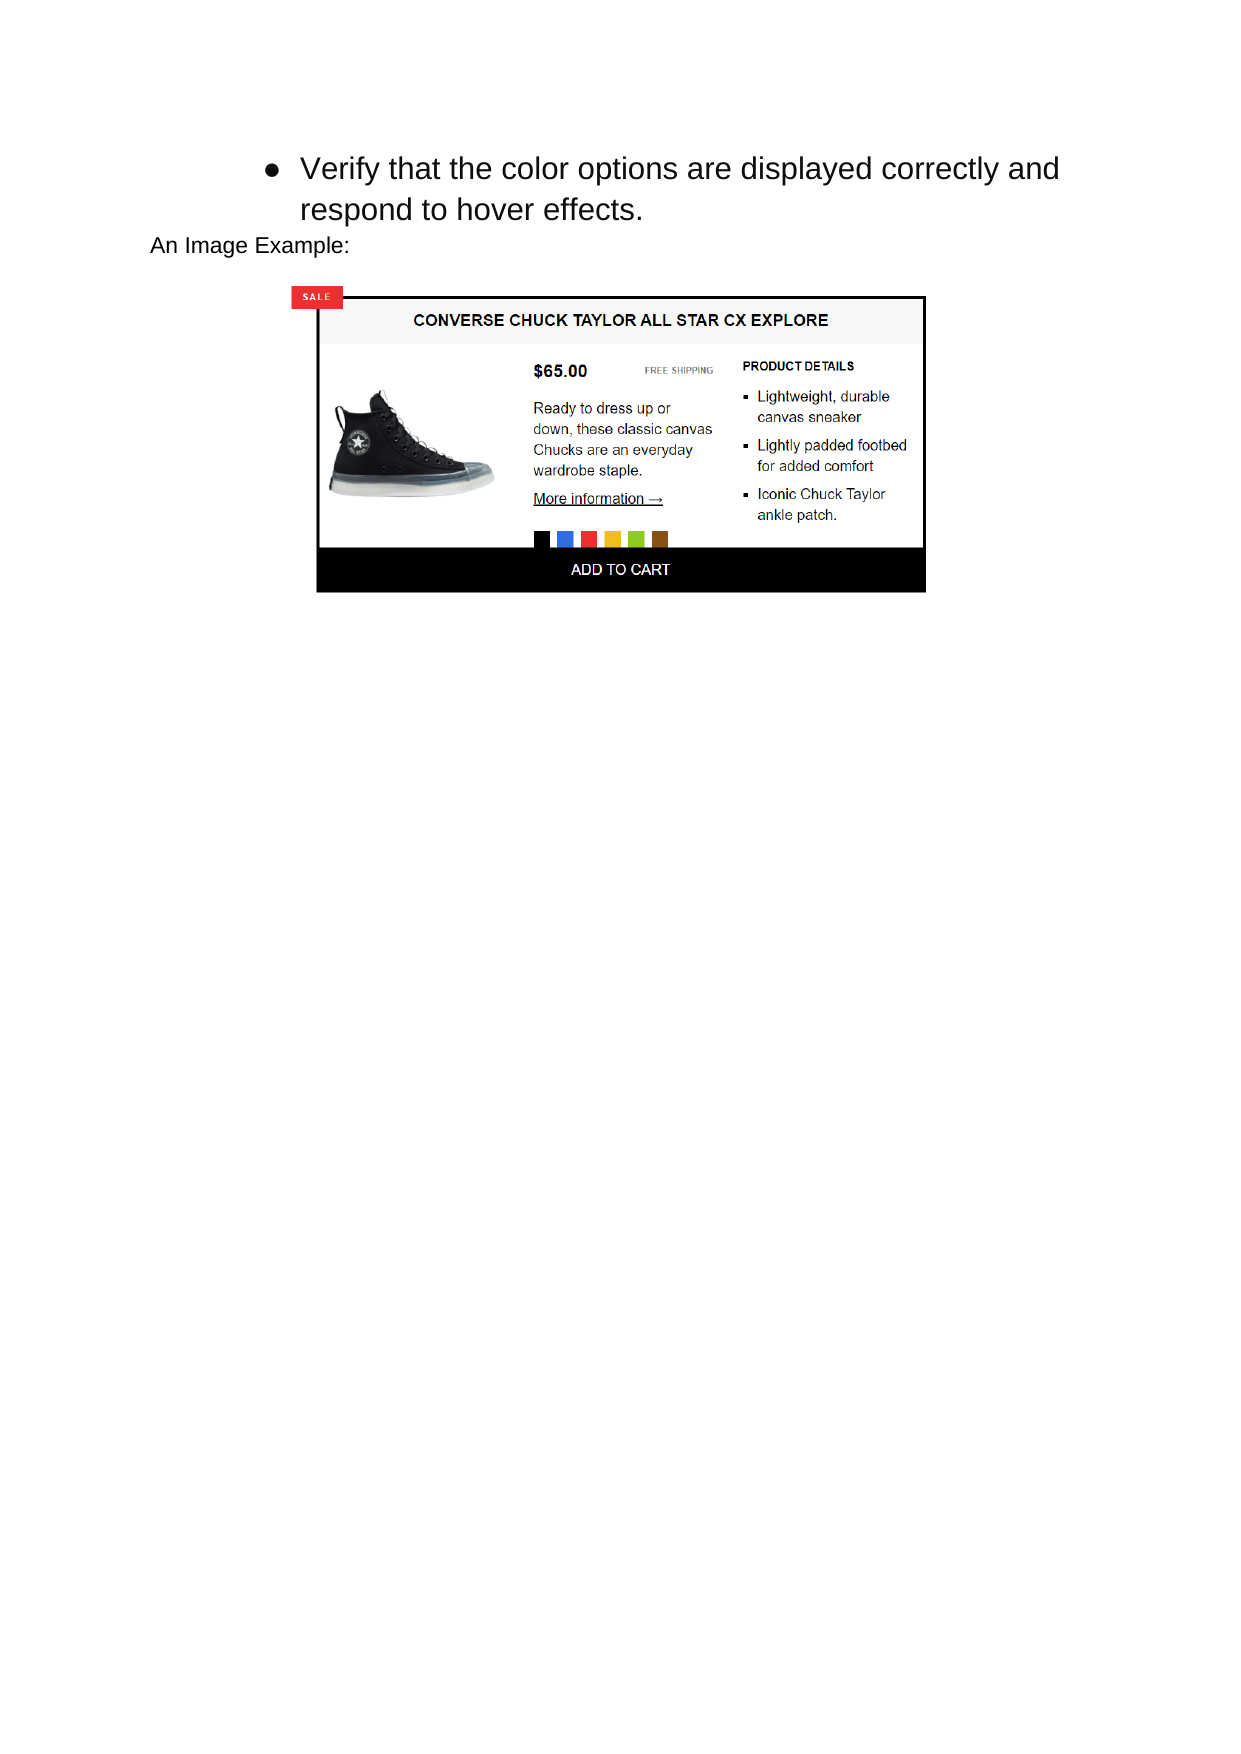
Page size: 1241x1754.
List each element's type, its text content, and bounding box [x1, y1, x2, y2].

text An Image Example: [150, 232, 1090, 259]
picture [150, 262, 1091, 767]
list Verify that the color options are displayed correctly and respond to hover effects. [262, 150, 1090, 227]
